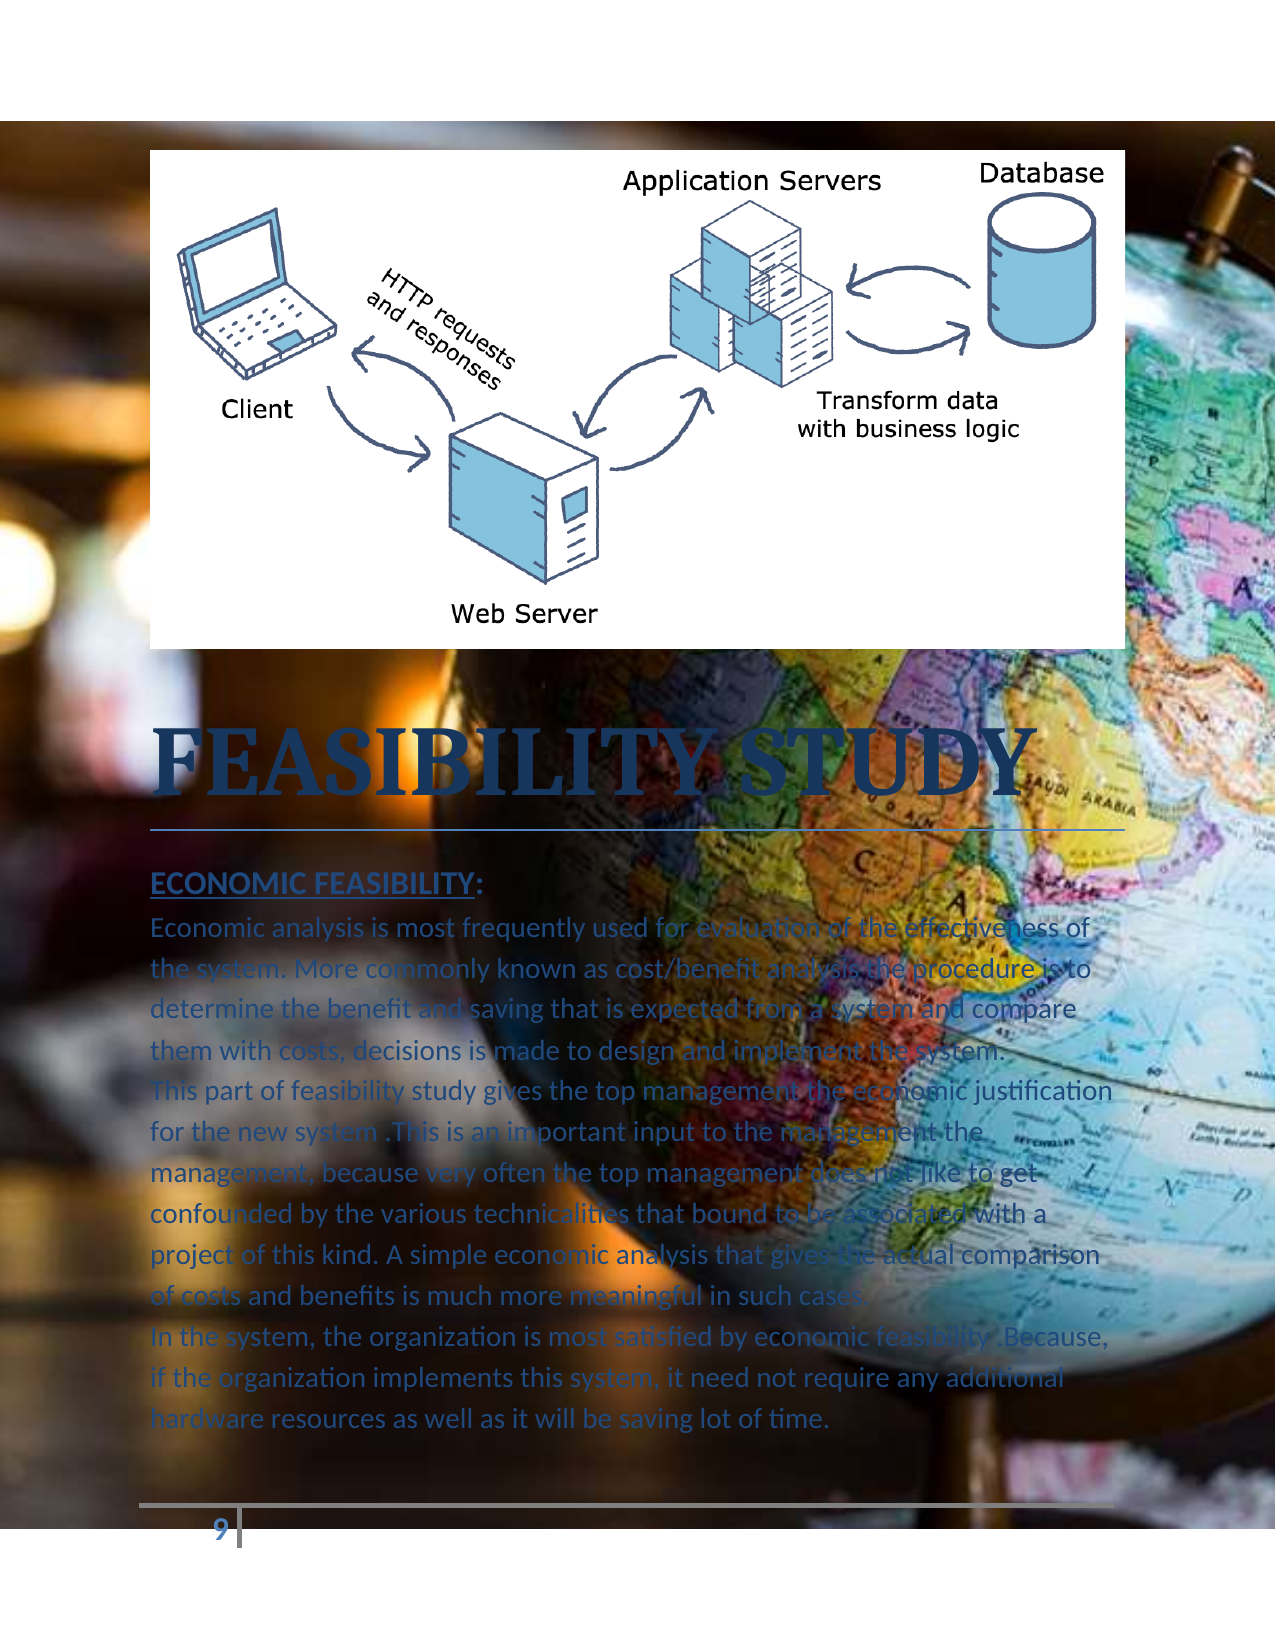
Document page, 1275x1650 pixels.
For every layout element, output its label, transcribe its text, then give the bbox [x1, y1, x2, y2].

title FEASIBILITY STUDY [150, 705, 1125, 829]
text In the system, the organization is most satisfied by economic feasibility .Because, if the organization implements this system, it need not require any additional hardware resources as well as it will be saving lot of time. [150, 1318, 1125, 1436]
text This part of feasibility study gives the top management the economic justification for the new system .This is an important input to the management the management, because very often the top management does not like to get confounded by the various technicalities that bound to be associated with a project of this kind. A simple economic analysis that gives the actual comparison of costs and benefits is much more meaningful in such cases. [150, 1072, 1125, 1313]
picture [218, 1521, 224, 1528]
text Economic analysis is most frequently used for evaluation of the effectiveness of the system. More commonly known as cost/benefit analysis the procedure is to determine the benefit and saving that is expected from a system and compare them with costs, decisions is made to design and implement the system. [150, 909, 1125, 1067]
picture [0, 121, 1275, 1529]
text ECONOMIC FEASIBILITY: [150, 862, 1125, 903]
